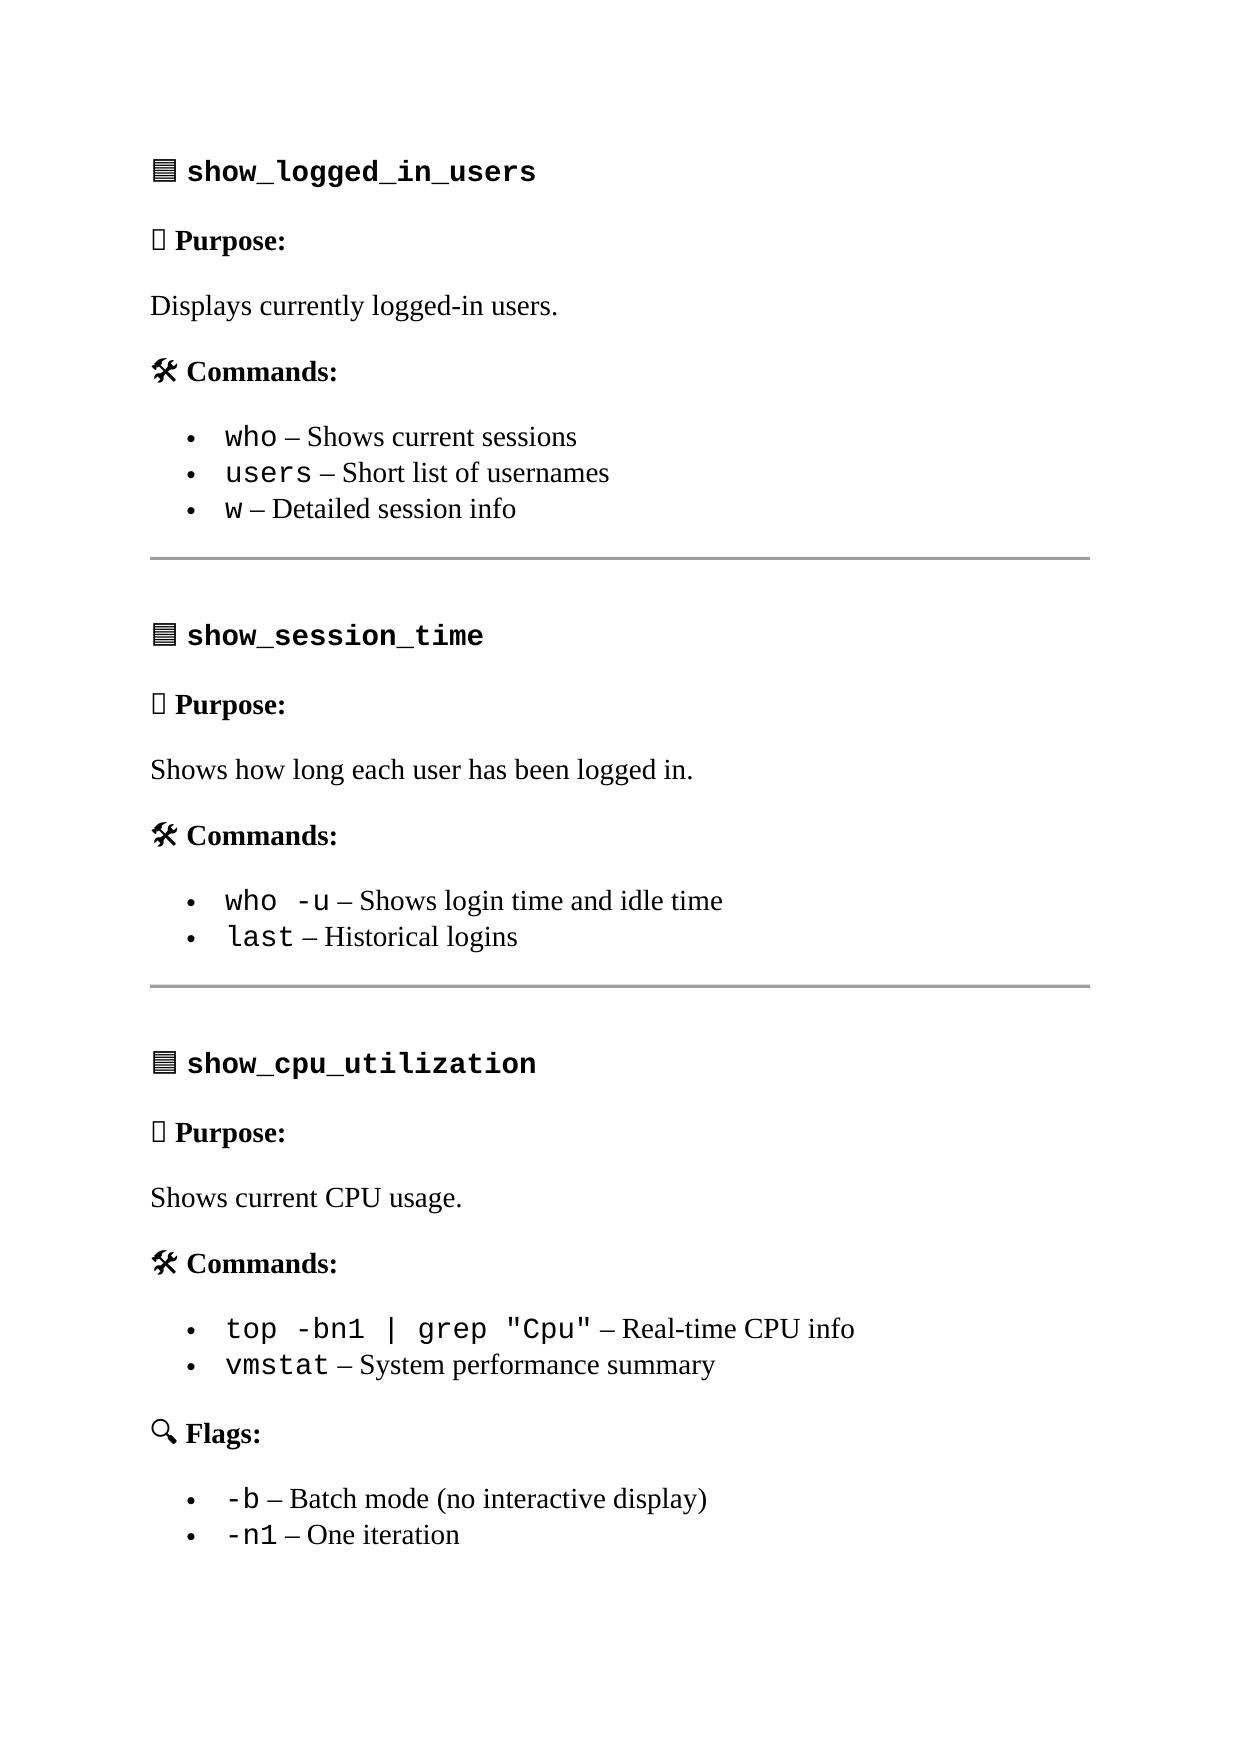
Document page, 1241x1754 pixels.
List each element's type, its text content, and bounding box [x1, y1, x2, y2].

list vmstat – System performance summary [187, 1347, 1090, 1383]
list users – Short list of usernames [187, 456, 1090, 492]
text Shows how long each user has been logged in. [150, 752, 1090, 785]
text Displays currently logged-in users. [150, 288, 1090, 321]
list w – Detailed session info [187, 492, 1090, 528]
list who -u – Shows login time and idle time [187, 883, 1090, 919]
text 🟦 show_cpu_utilization [150, 1042, 1090, 1082]
list last – Historical logins [187, 919, 1090, 956]
text 📌 Purpose: [150, 219, 1090, 259]
list who – Shows current sessions [187, 419, 1090, 456]
text 🟦 show_logged_in_users [150, 150, 1090, 190]
list -b – Batch mode (no interactive display) [187, 1481, 1090, 1517]
text 📌 Purpose: [150, 1111, 1090, 1151]
list -n1 – One iteration [187, 1517, 1090, 1553]
text 🔍 Flags: [150, 1413, 1090, 1452]
text 🛠 Commands: [150, 1242, 1090, 1282]
text Shows current CPU usage. [150, 1180, 1090, 1213]
text 🛠 Commands: [150, 351, 1090, 390]
text 🛠 Commands: [150, 814, 1090, 854]
list top -bn1 | grep "Cpu" – Real-time CPU info [187, 1311, 1090, 1347]
text 📌 Purpose: [150, 683, 1090, 723]
text 🟦 show_session_time [150, 614, 1090, 654]
